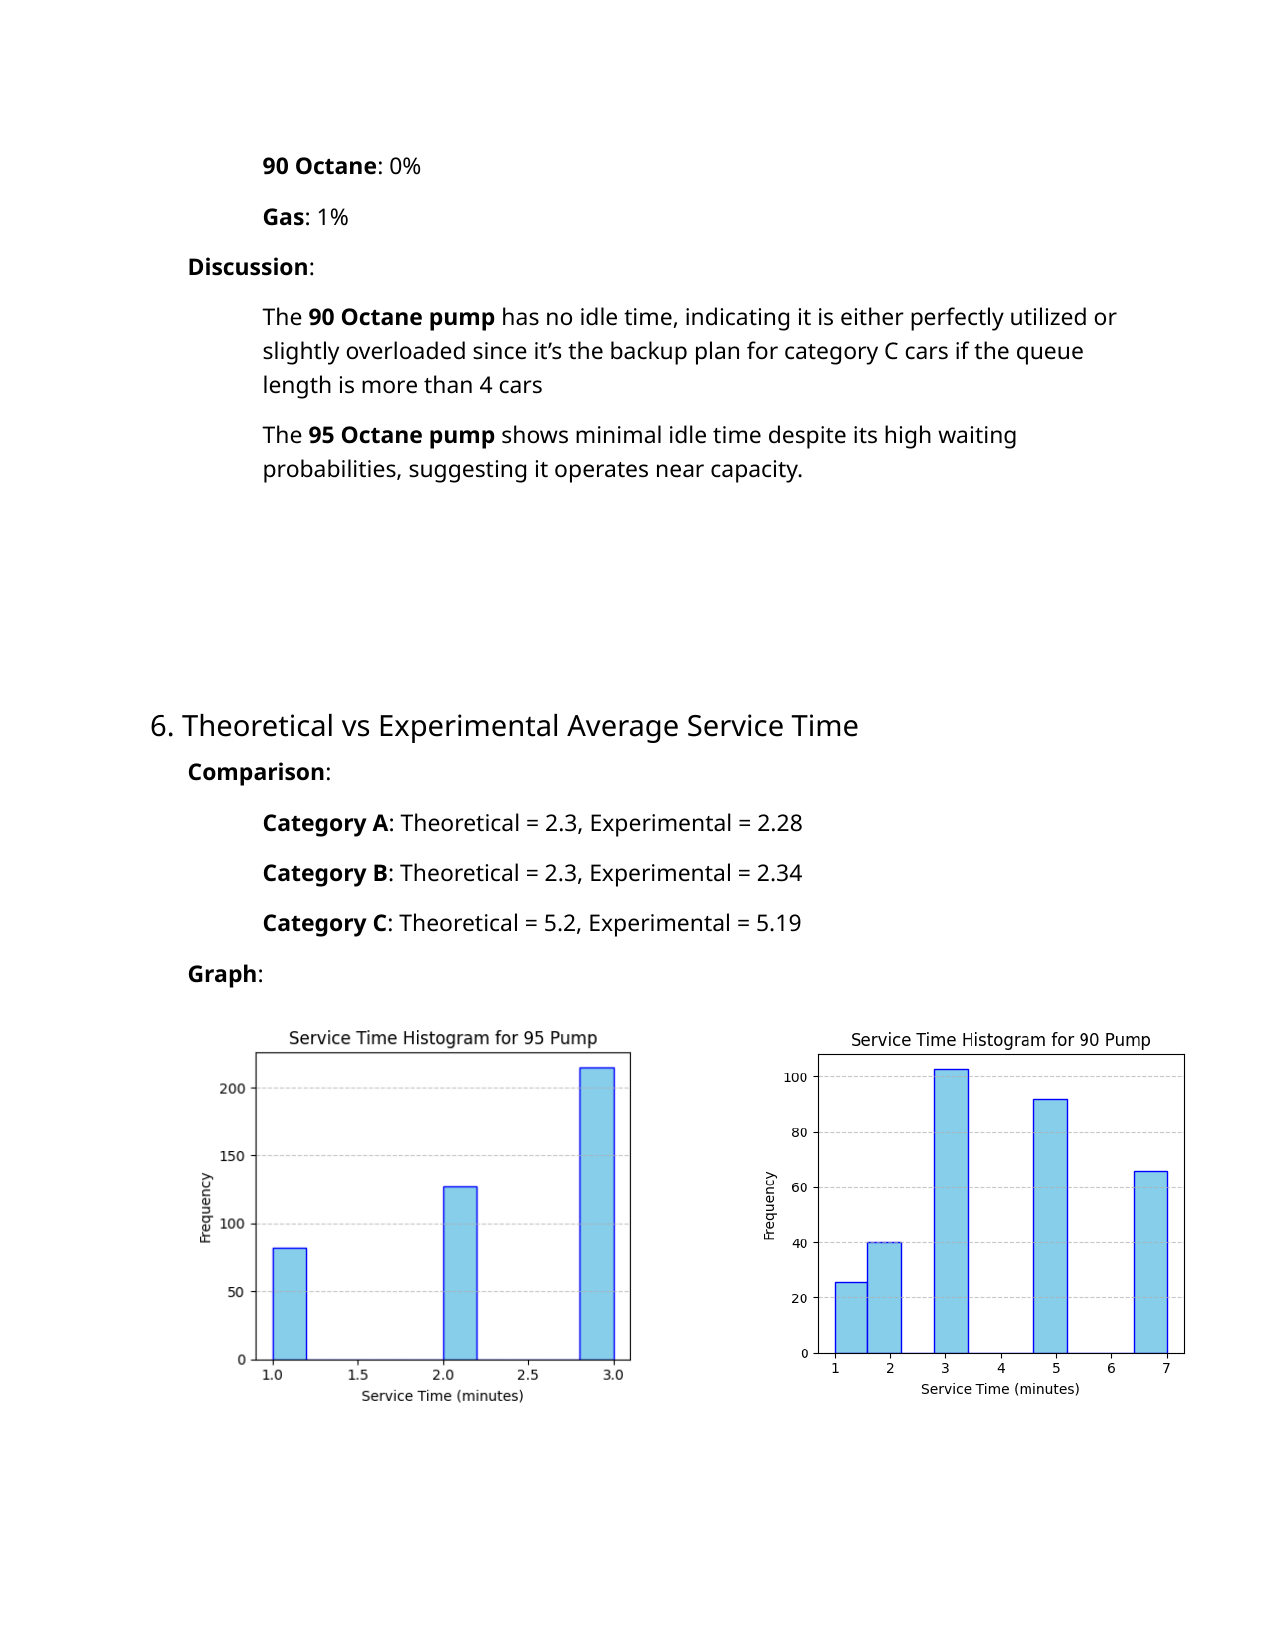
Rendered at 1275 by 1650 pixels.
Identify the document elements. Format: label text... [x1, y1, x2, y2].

text Gas: 1% [262, 200, 1125, 232]
text Category A: Theoretical = 2.3, Experimental = 2.28 [262, 807, 1125, 838]
text 90 Octane: 0% [262, 150, 1125, 181]
picture [191, 1014, 637, 1412]
text Graph: [187, 958, 1125, 989]
text Comparison: [187, 756, 1125, 787]
text Category C: Theoretical = 5.2, Experimental = 5.19 [262, 907, 1125, 939]
text The 95 Octane pump shows minimal idle time despite its high waiting probabilities, suggesting it operates near capacity. [262, 419, 1125, 484]
text Discussion: [187, 251, 1125, 282]
picture [750, 1018, 1191, 1403]
text Category B: Theoretical = 2.3, Experimental = 2.34 [262, 857, 1125, 888]
text 6. Theoretical vs Experimental Average Service Time [150, 705, 1125, 745]
text The 90 Octane pump has no idle time, indicating it is either perfectly utilized or slightly overloaded since it’s the backup plan for category C cars if the queue length is more than 4 cars [262, 301, 1125, 400]
